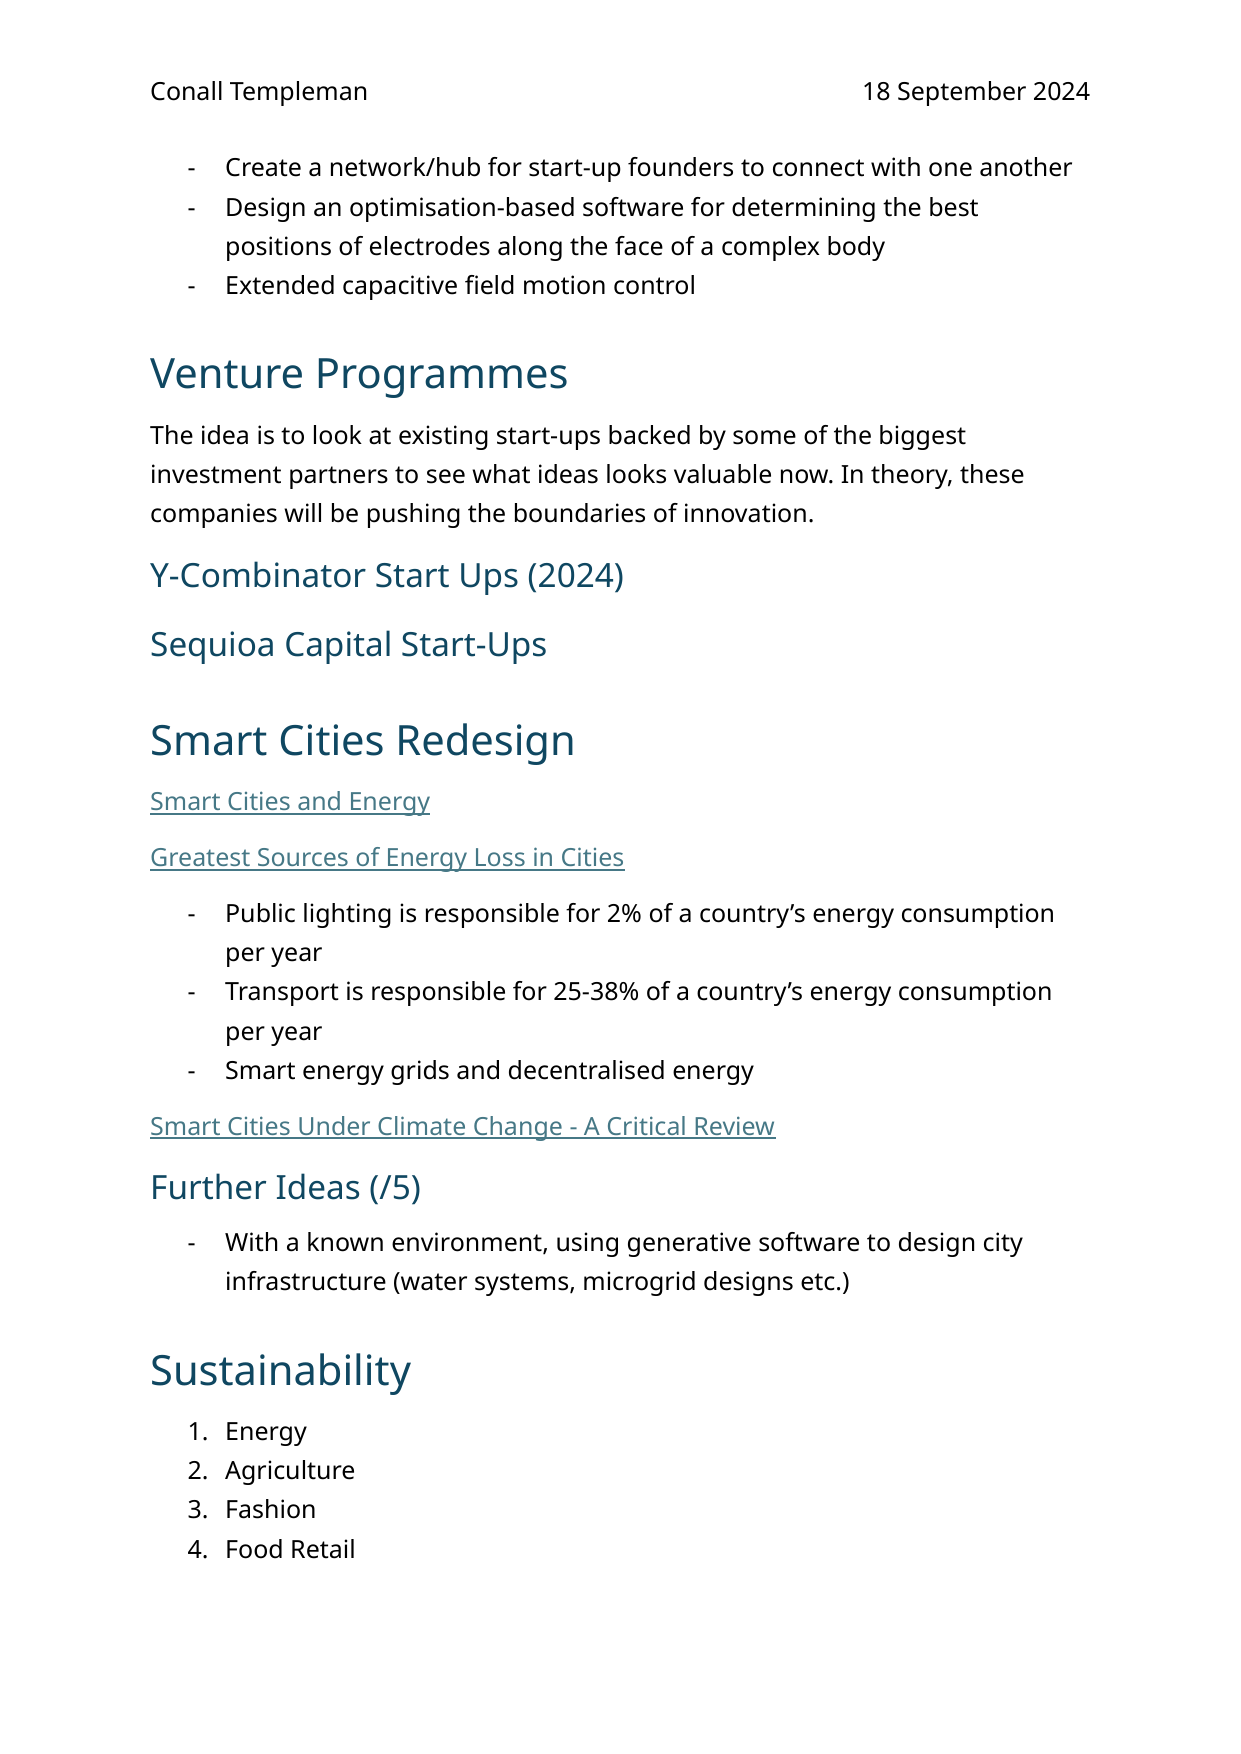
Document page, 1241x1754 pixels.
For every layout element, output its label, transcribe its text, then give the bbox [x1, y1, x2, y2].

subtitle Smart Cities Redesign [150, 710, 1090, 767]
subtitle Y-Combinator Start Ups (2024) [150, 552, 1090, 597]
subtitle Venture Programmes [150, 344, 1090, 401]
list With a known environment, using generative software to design city infrastructure (water systems, microgrid designs etc.) [187, 1224, 1090, 1298]
list Public lighting is responsible for 2% of a country’s energy consumption per year [187, 896, 1090, 969]
text The idea is to look at existing start-ups backed by some of the biggest investment partners to see what ideas looks valuable now. In theory, these companies will be pushing the boundaries of innovation. [150, 418, 1090, 530]
list Fashion [187, 1492, 1090, 1526]
list Smart energy grids and decentralised energy [187, 1052, 1090, 1086]
list Transport is responsible for 25-38% of a country’s energy consumption per year [187, 974, 1090, 1047]
list Extended capacitive field motion control [187, 267, 1090, 302]
subtitle Sustainability [150, 1340, 1090, 1397]
list Design an optimisation-based software for determining the best positions of electrodes along the face of a complex body [187, 189, 1090, 262]
text Smart Cities Under Climate Change - A Critical Review [150, 1108, 1090, 1142]
subtitle Sequioa Capital Start-Ups [150, 621, 1090, 666]
list Agriculture [187, 1453, 1090, 1487]
text Smart Cities and Energy [150, 784, 1090, 818]
list Energy [187, 1414, 1090, 1448]
list Create a network/hub for start-up founders to connect with one another [187, 150, 1090, 184]
text Greatest Sources of Energy Loss in Cities [150, 840, 1090, 874]
subtitle Further Ideas (/5) [150, 1164, 1090, 1209]
list Food Retail [187, 1531, 1090, 1565]
